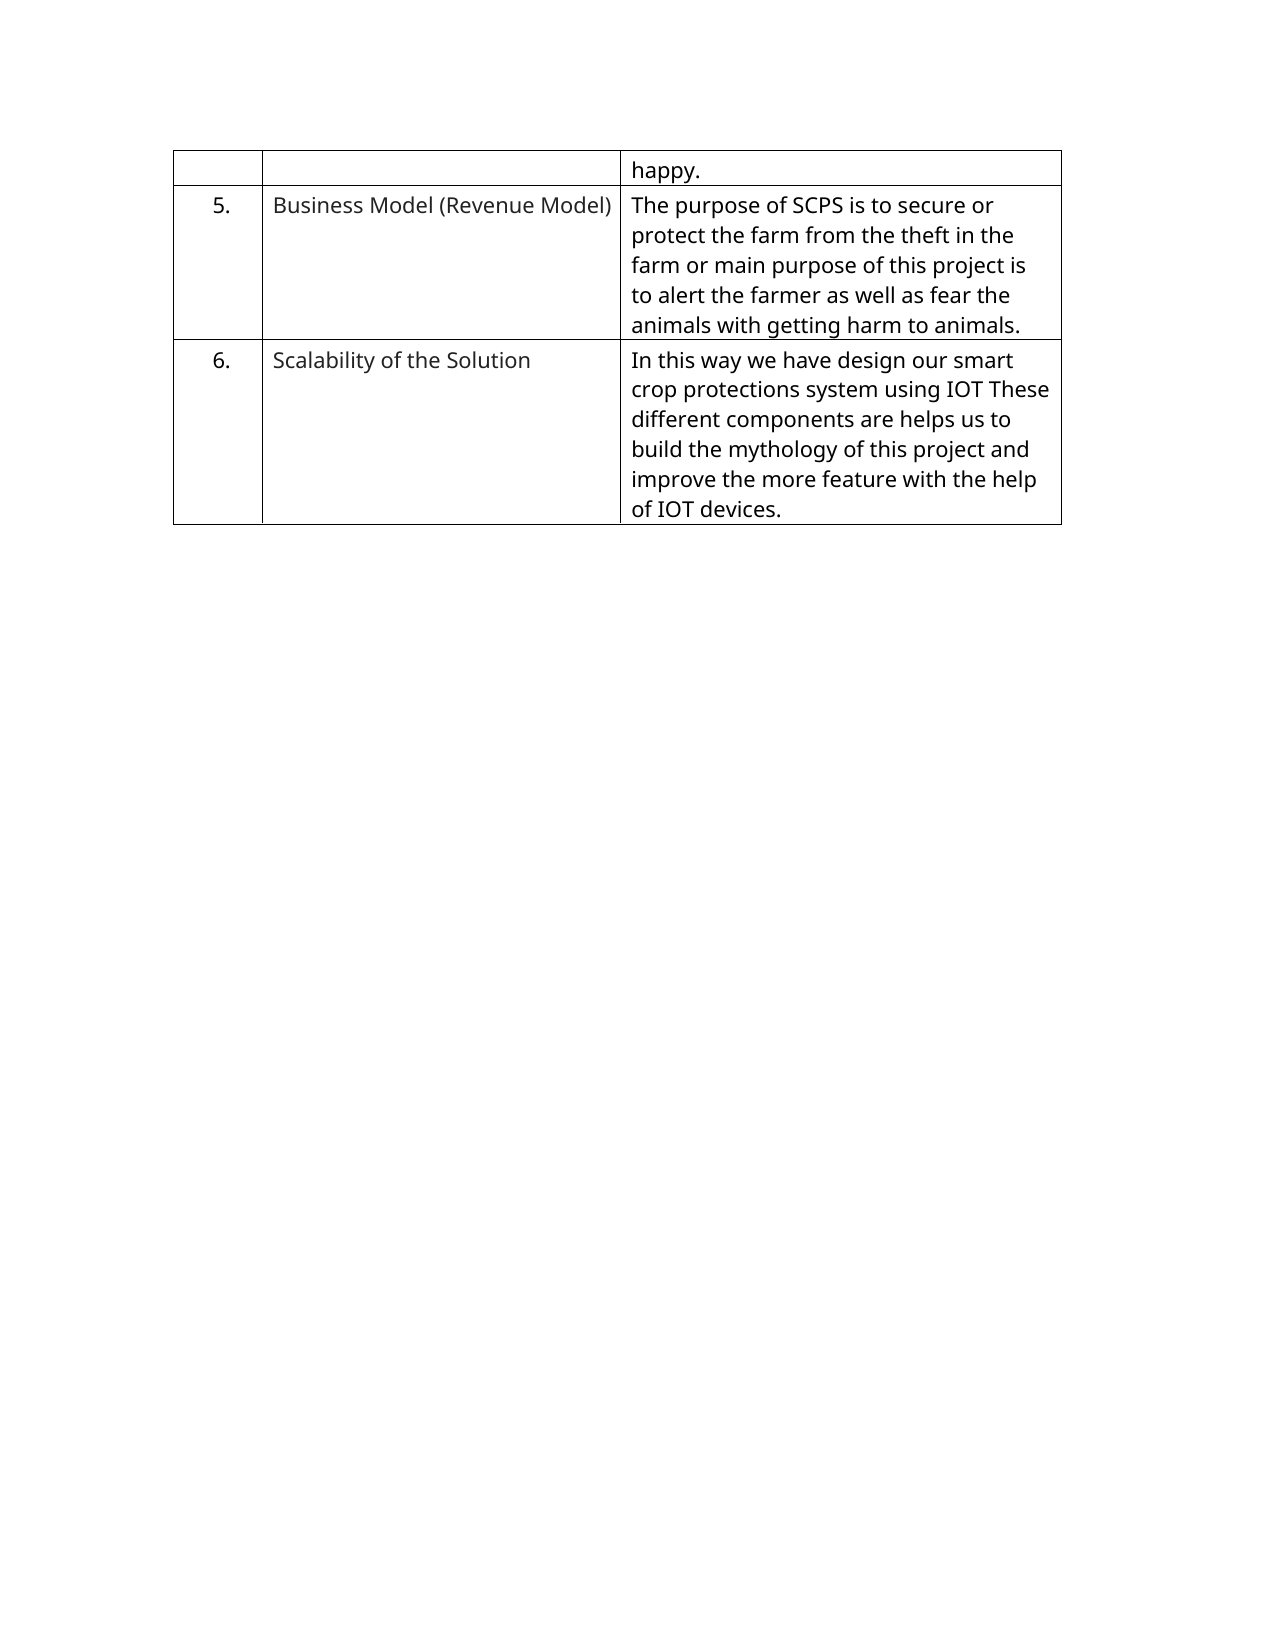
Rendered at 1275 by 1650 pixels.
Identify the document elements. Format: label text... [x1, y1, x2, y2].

table_cell In this way we have design our smart crop protections system using IOT These different components are helps us to build the mythology of this project and improve the more feature with the help of IOT devices. [621, 340, 1061, 523]
table_cell Business Model (Revenue Model) [263, 186, 620, 339]
table_cell 6. [174, 340, 262, 523]
table_cell 4. [174, 151, 262, 185]
table_cell 5. [174, 186, 262, 339]
table_cell Scalability of the Solution [263, 340, 620, 523]
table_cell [621, 151, 1061, 185]
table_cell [263, 151, 620, 185]
table_cell The purpose of SCPS is to secure or protect the farm from the theft in the farm or main purpose of this project is to alert the farmer as well as fear the animals with getting harm to animals. [621, 186, 1061, 339]
